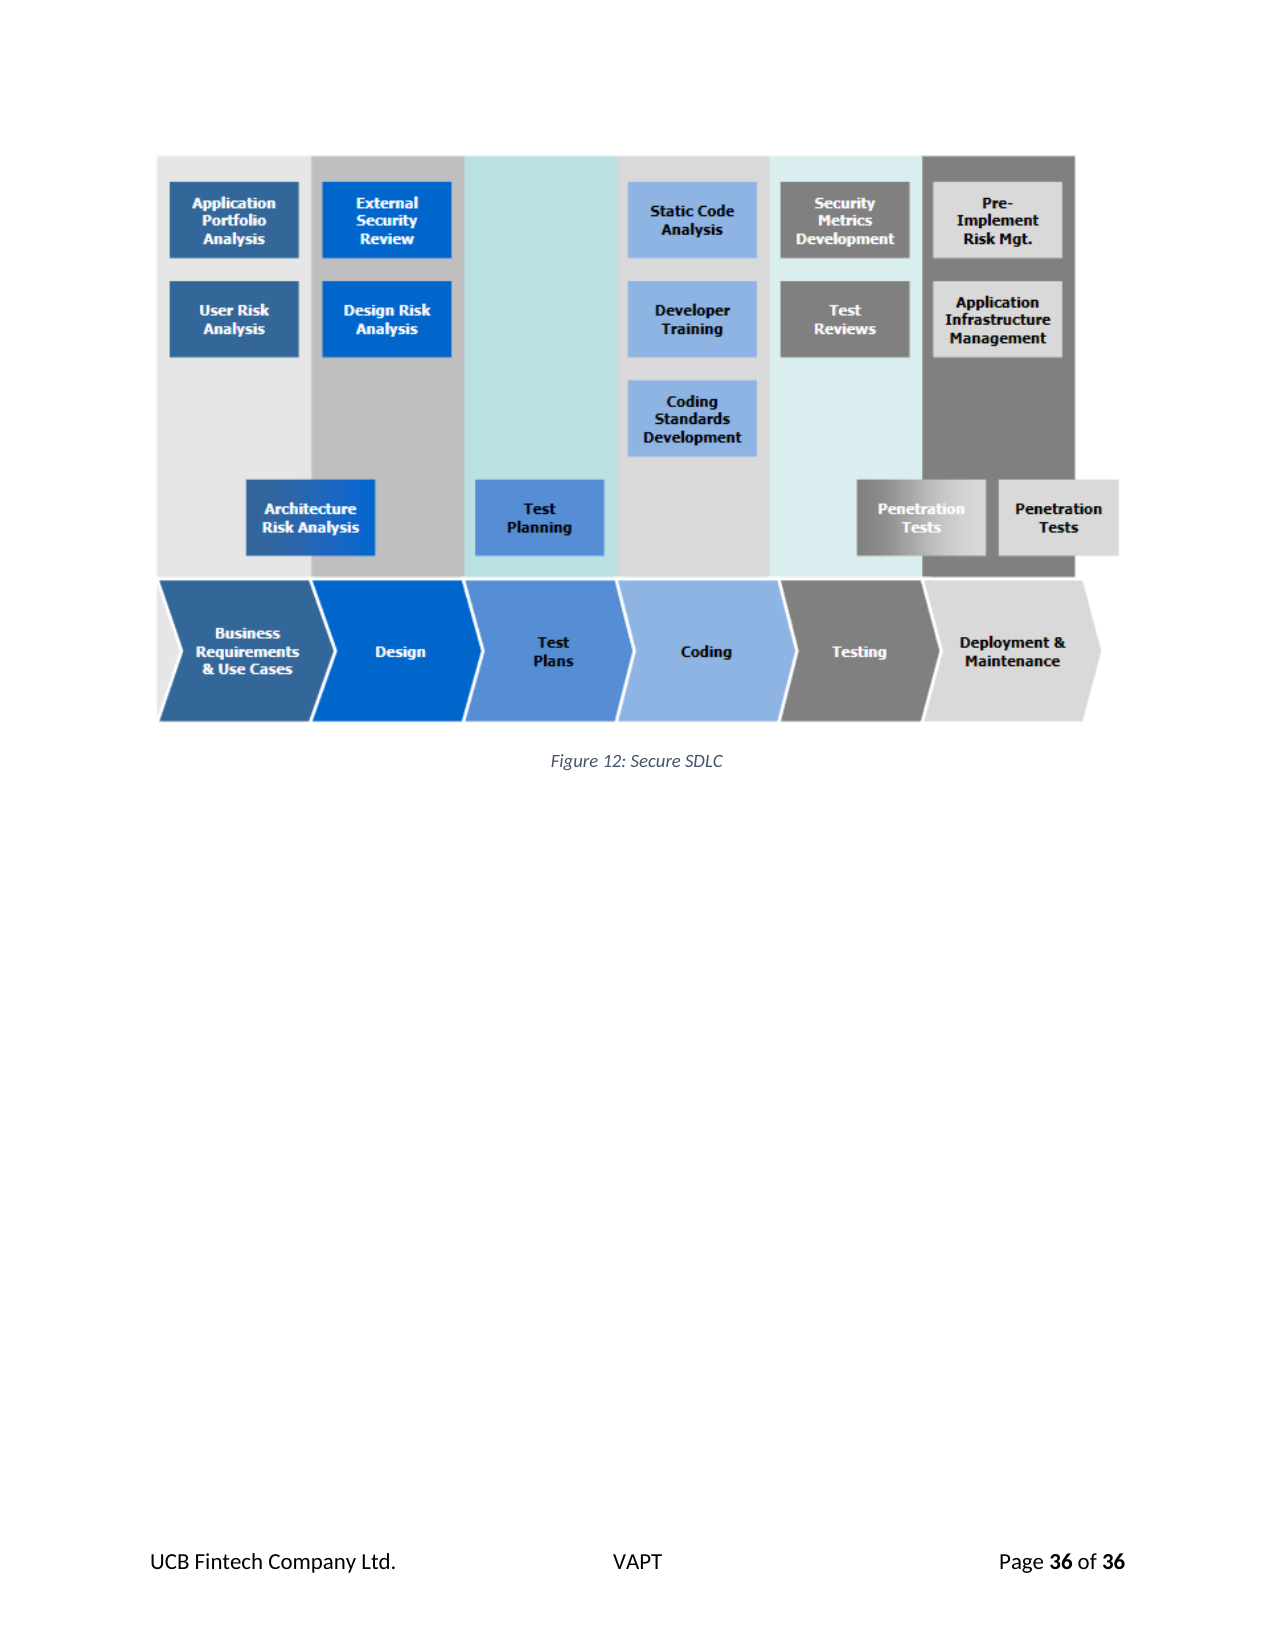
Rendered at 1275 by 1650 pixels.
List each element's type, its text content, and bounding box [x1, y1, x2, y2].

picture [150, 150, 1125, 730]
